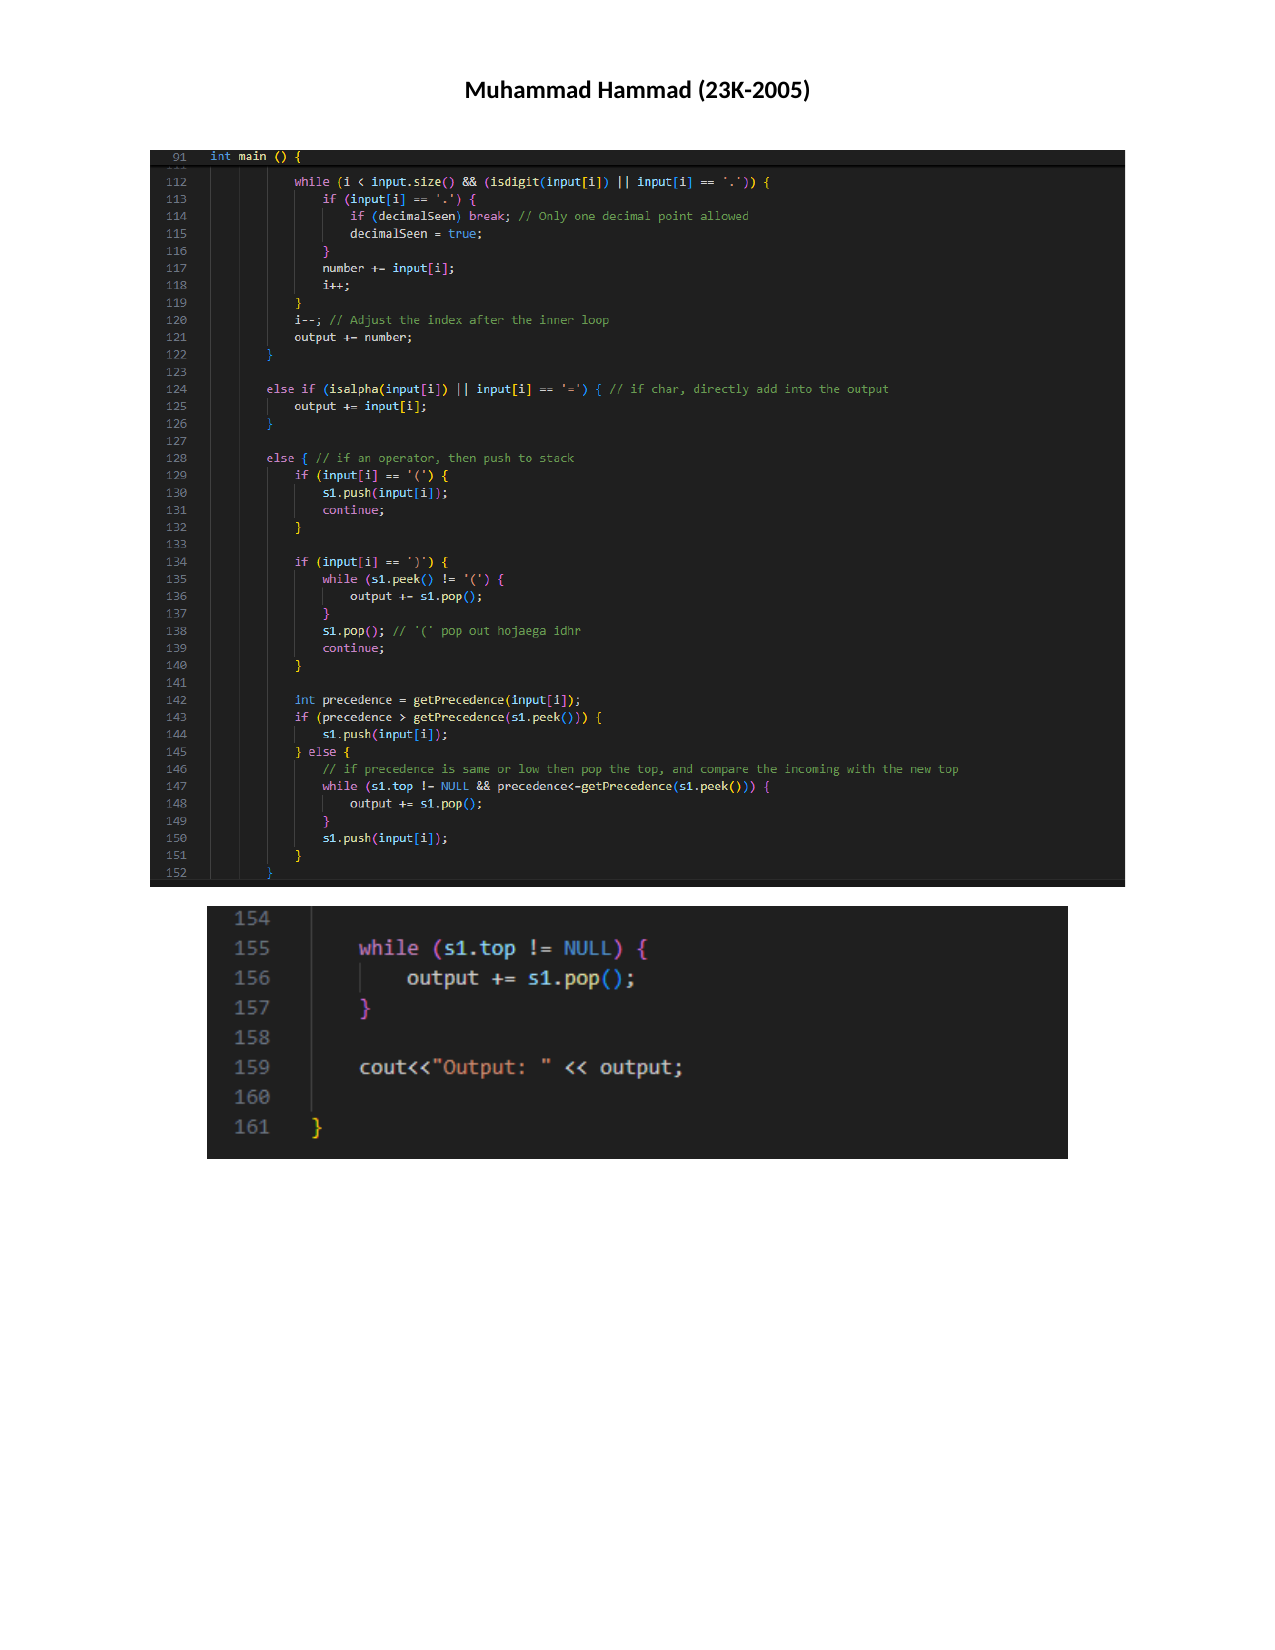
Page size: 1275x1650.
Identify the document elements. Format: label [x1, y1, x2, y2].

picture [150, 150, 1125, 887]
picture [207, 906, 1068, 1159]
